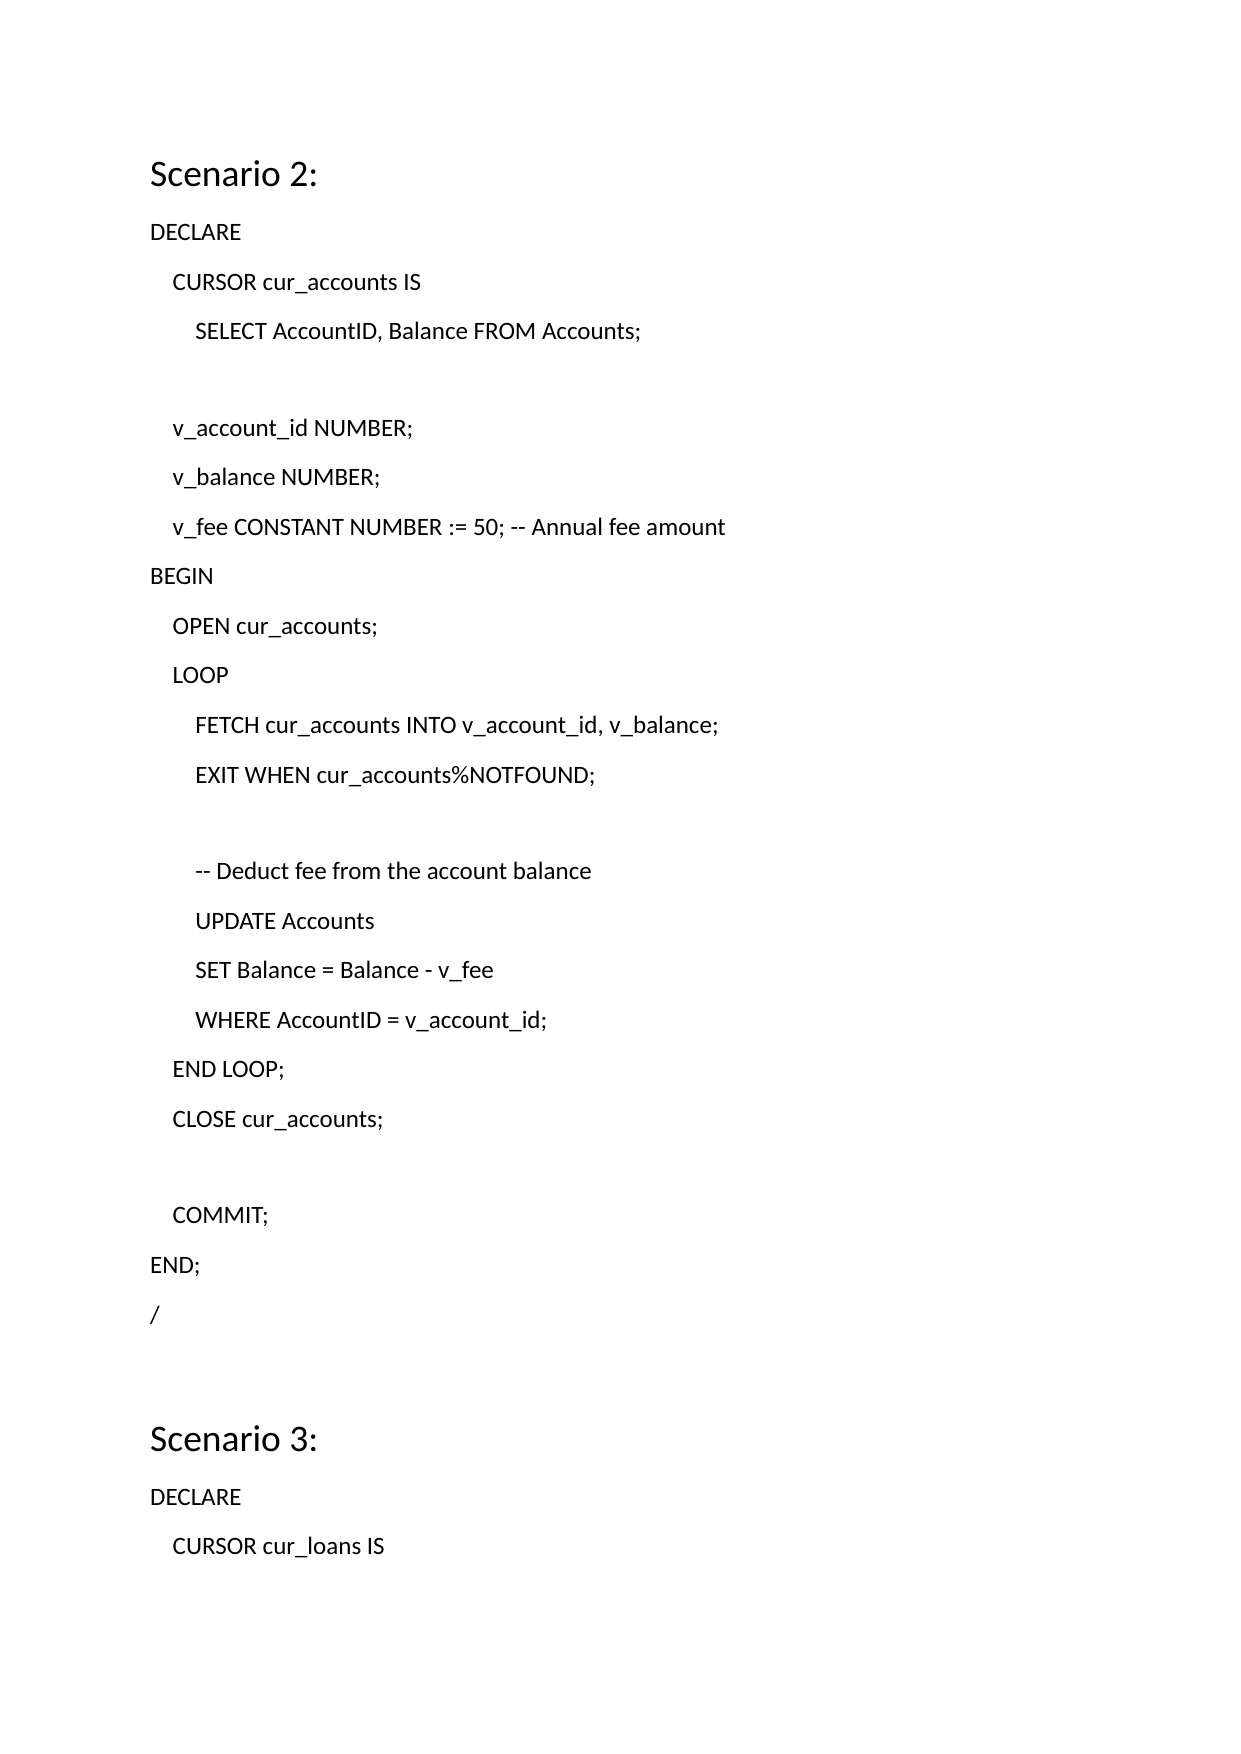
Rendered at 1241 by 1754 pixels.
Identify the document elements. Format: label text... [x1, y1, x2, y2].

text v_account_id NUMBER; [150, 412, 1090, 442]
text BEGIN [150, 561, 1090, 591]
text FETCH cur_accounts INTO v_account_id, v_balance; [150, 709, 1090, 740]
text / [150, 1299, 1090, 1329]
text COMMIT; [150, 1200, 1090, 1230]
text CURSOR cur_accounts IS [150, 266, 1090, 296]
text OPEN cur_accounts; [150, 610, 1090, 641]
text UPDATE Accounts [150, 905, 1090, 935]
text EXIT WHEN cur_accounts%NOTFOUND; [150, 759, 1090, 789]
text DECLARE [150, 216, 1090, 247]
text LOOP [150, 660, 1090, 690]
text v_balance NUMBER; [150, 461, 1090, 492]
text Scenario 3: [150, 1414, 1090, 1460]
text CLOSE cur_accounts; [150, 1103, 1090, 1134]
text WHERE AccountID = v_account_id; [150, 1004, 1090, 1034]
text -- Deduct fee from the account balance [150, 855, 1090, 886]
text END; [150, 1249, 1090, 1280]
text SET Balance = Balance - v_fee [150, 954, 1090, 985]
text SELECT AccountID, Balance FROM Accounts; [150, 315, 1090, 346]
text CURSOR cur_loans IS [150, 1530, 1090, 1561]
text END LOOP; [150, 1054, 1090, 1084]
text DECLARE [150, 1481, 1090, 1511]
text v_fee CONSTANT NUMBER := 50; -- Annual fee amount [150, 511, 1090, 541]
text Scenario 2: [150, 150, 1090, 196]
